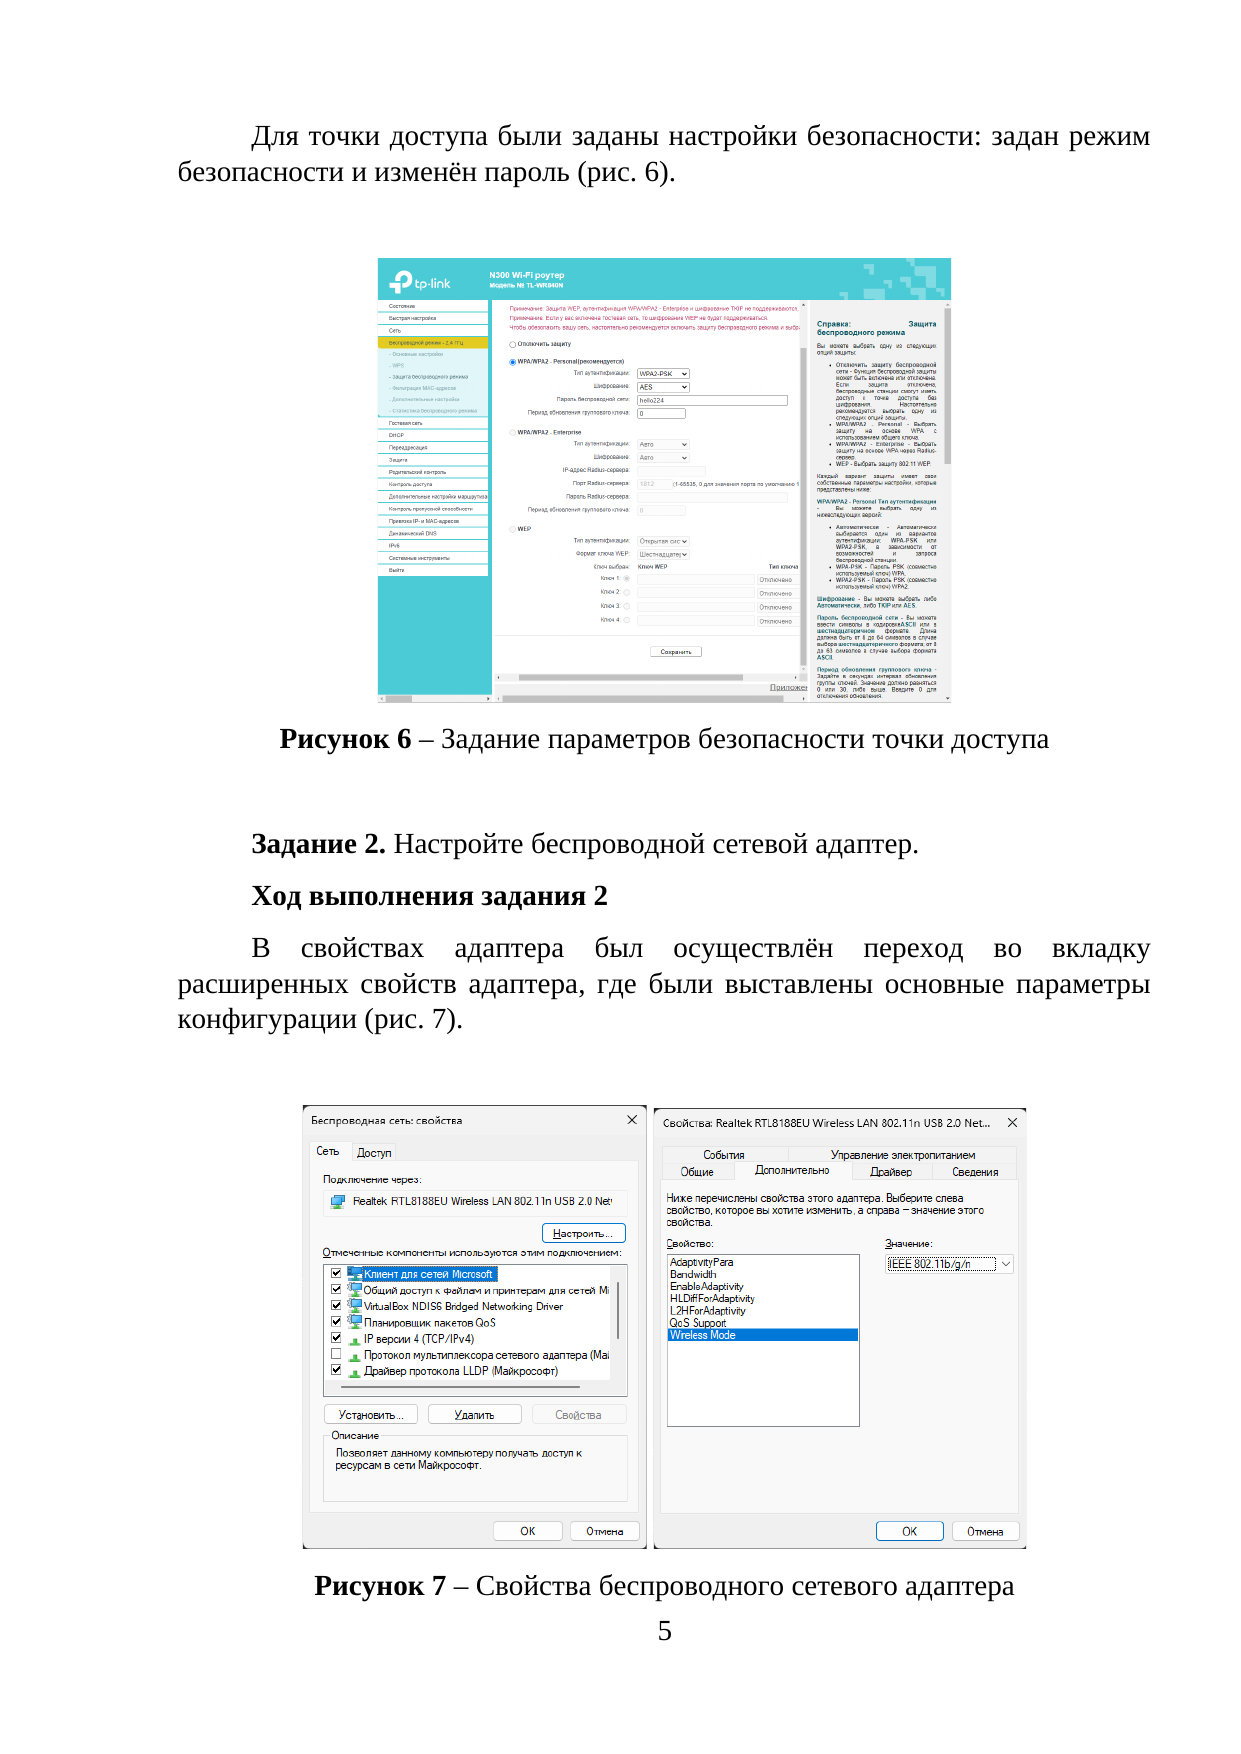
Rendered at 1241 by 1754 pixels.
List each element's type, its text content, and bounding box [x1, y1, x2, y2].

picture [377, 258, 952, 703]
text Рисунок 6 – Задание параметров безопасности точки доступа [177, 722, 1152, 755]
picture [653, 1108, 1027, 1549]
text Для точки доступа были заданы настройки безопасности: задан режим безопасности и изменён пароль (рис. 6). [177, 118, 1152, 187]
text Ход выполнения задания 2 [177, 878, 1152, 912]
picture [302, 1105, 647, 1549]
text Задание 2. Настройте беспроводной сетевой адаптер. [177, 826, 1152, 859]
text Рисунок 7 – Свойства беспроводного сетевого адаптера [177, 1568, 1152, 1601]
text В свойствах адаптера был осуществлён переход во вкладку расширенных свойств адаптера, где были выставлены основные параметры конфигурации (рис. 7). [177, 930, 1152, 1035]
